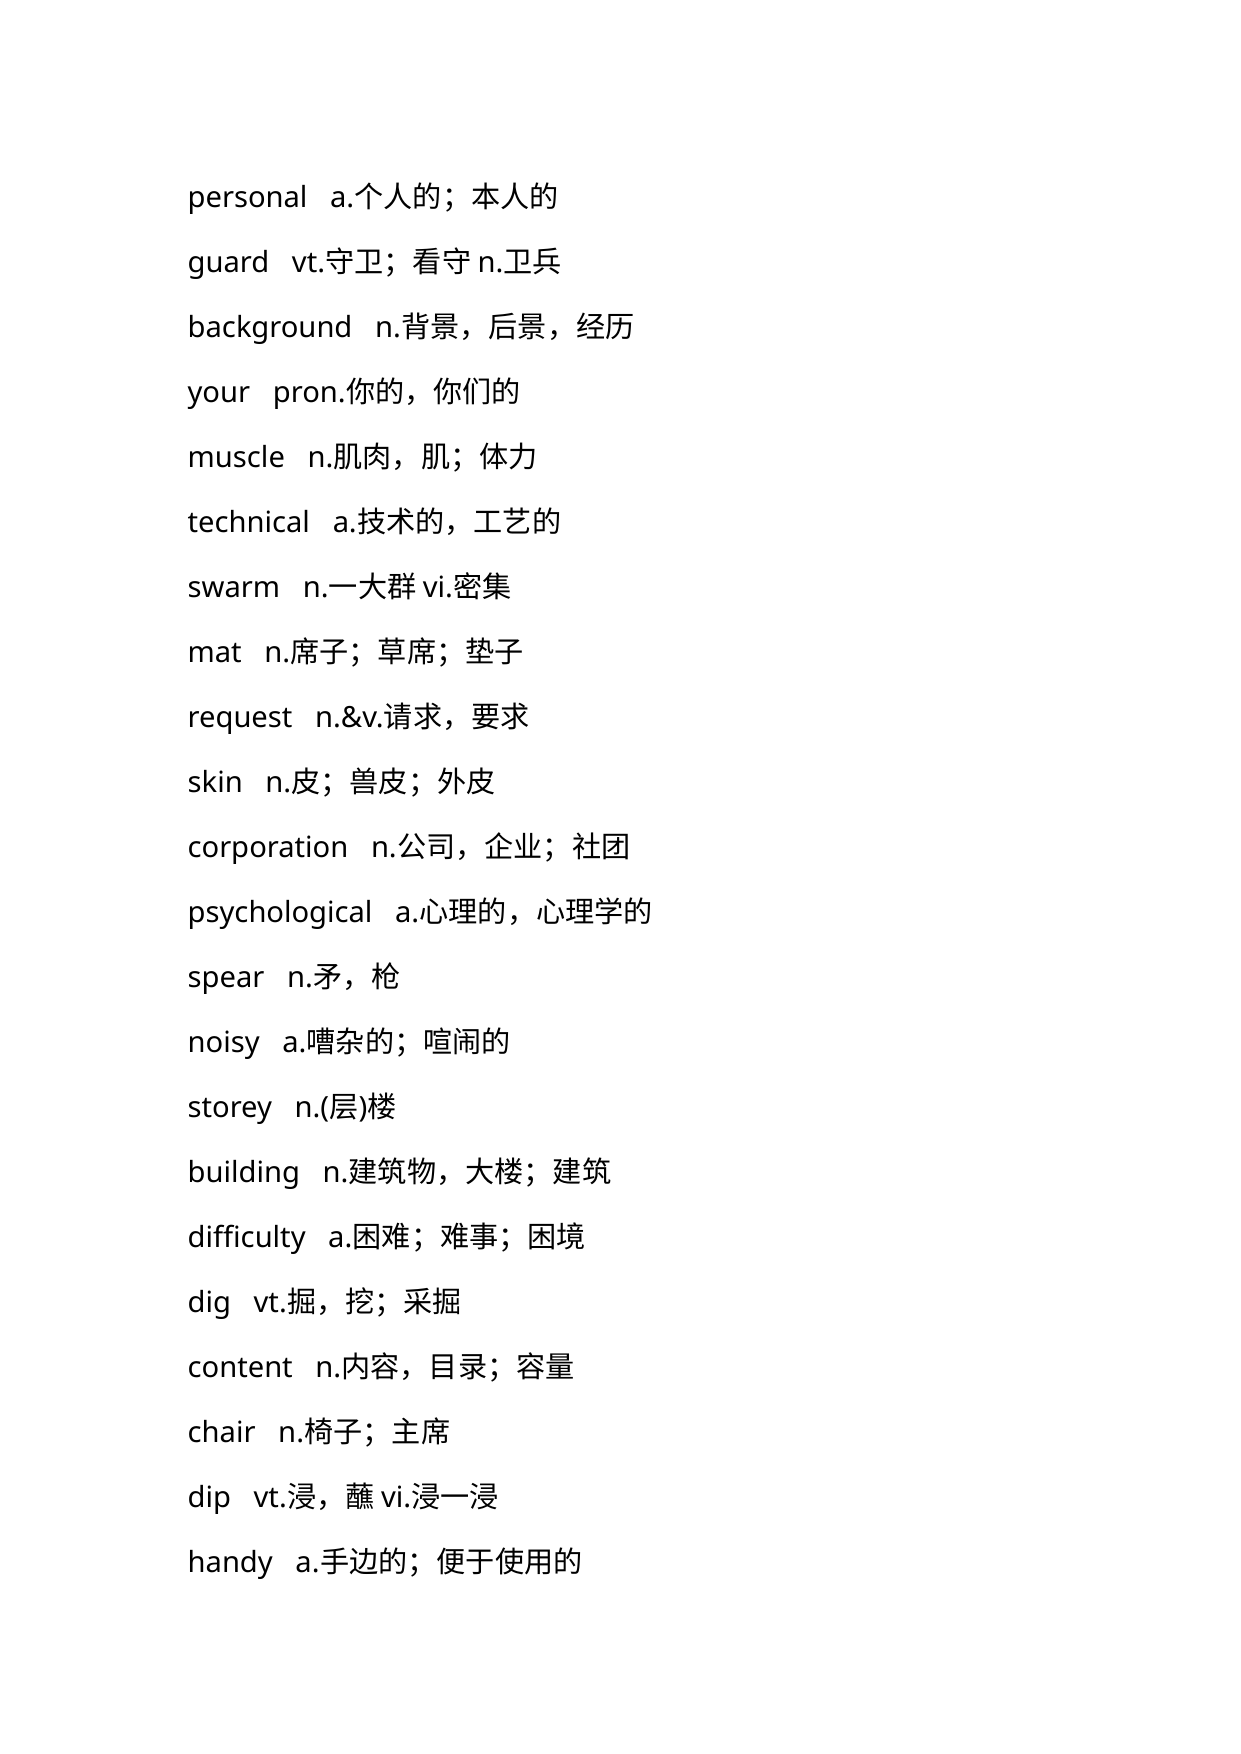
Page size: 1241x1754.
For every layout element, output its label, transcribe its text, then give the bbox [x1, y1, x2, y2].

text muscle n.肌肉，肌；体力 [187, 422, 1053, 487]
text dip vt.浸，蘸 vi.浸一浸 [187, 1462, 1053, 1527]
text dig vt.掘，挖；采掘 [187, 1267, 1053, 1332]
text guard vt.守卫；看守 n.卫兵 [187, 227, 1053, 292]
text handy a.手边的；便于使用的 [187, 1527, 1053, 1592]
text request n.&v.请求，要求 [187, 682, 1053, 747]
text spear n.矛，枪 [187, 942, 1053, 1007]
text personal a.个人的；本人的 [187, 162, 1053, 227]
text chair n.椅子；主席 [187, 1397, 1053, 1462]
text technical a.技术的，工艺的 [187, 487, 1053, 552]
text psychological a.心理的，心理学的 [187, 877, 1053, 942]
text storey n.(层)楼 [187, 1072, 1053, 1137]
text corporation n.公司，企业；社团 [187, 812, 1053, 877]
text content n.内容，目录；容量 [187, 1332, 1053, 1397]
text difficulty a.困难；难事；困境 [187, 1202, 1053, 1267]
text your pron.你的，你们的 [187, 357, 1053, 422]
text noisy a.嘈杂的；喧闹的 [187, 1007, 1053, 1072]
text background n.背景，后景，经历 [187, 292, 1053, 357]
text mat n.席子；草席；垫子 [187, 617, 1053, 682]
text swarm n.一大群 vi.密集 [187, 552, 1053, 617]
text building n.建筑物，大楼；建筑 [187, 1137, 1053, 1202]
text skin n.皮；兽皮；外皮 [187, 747, 1053, 812]
